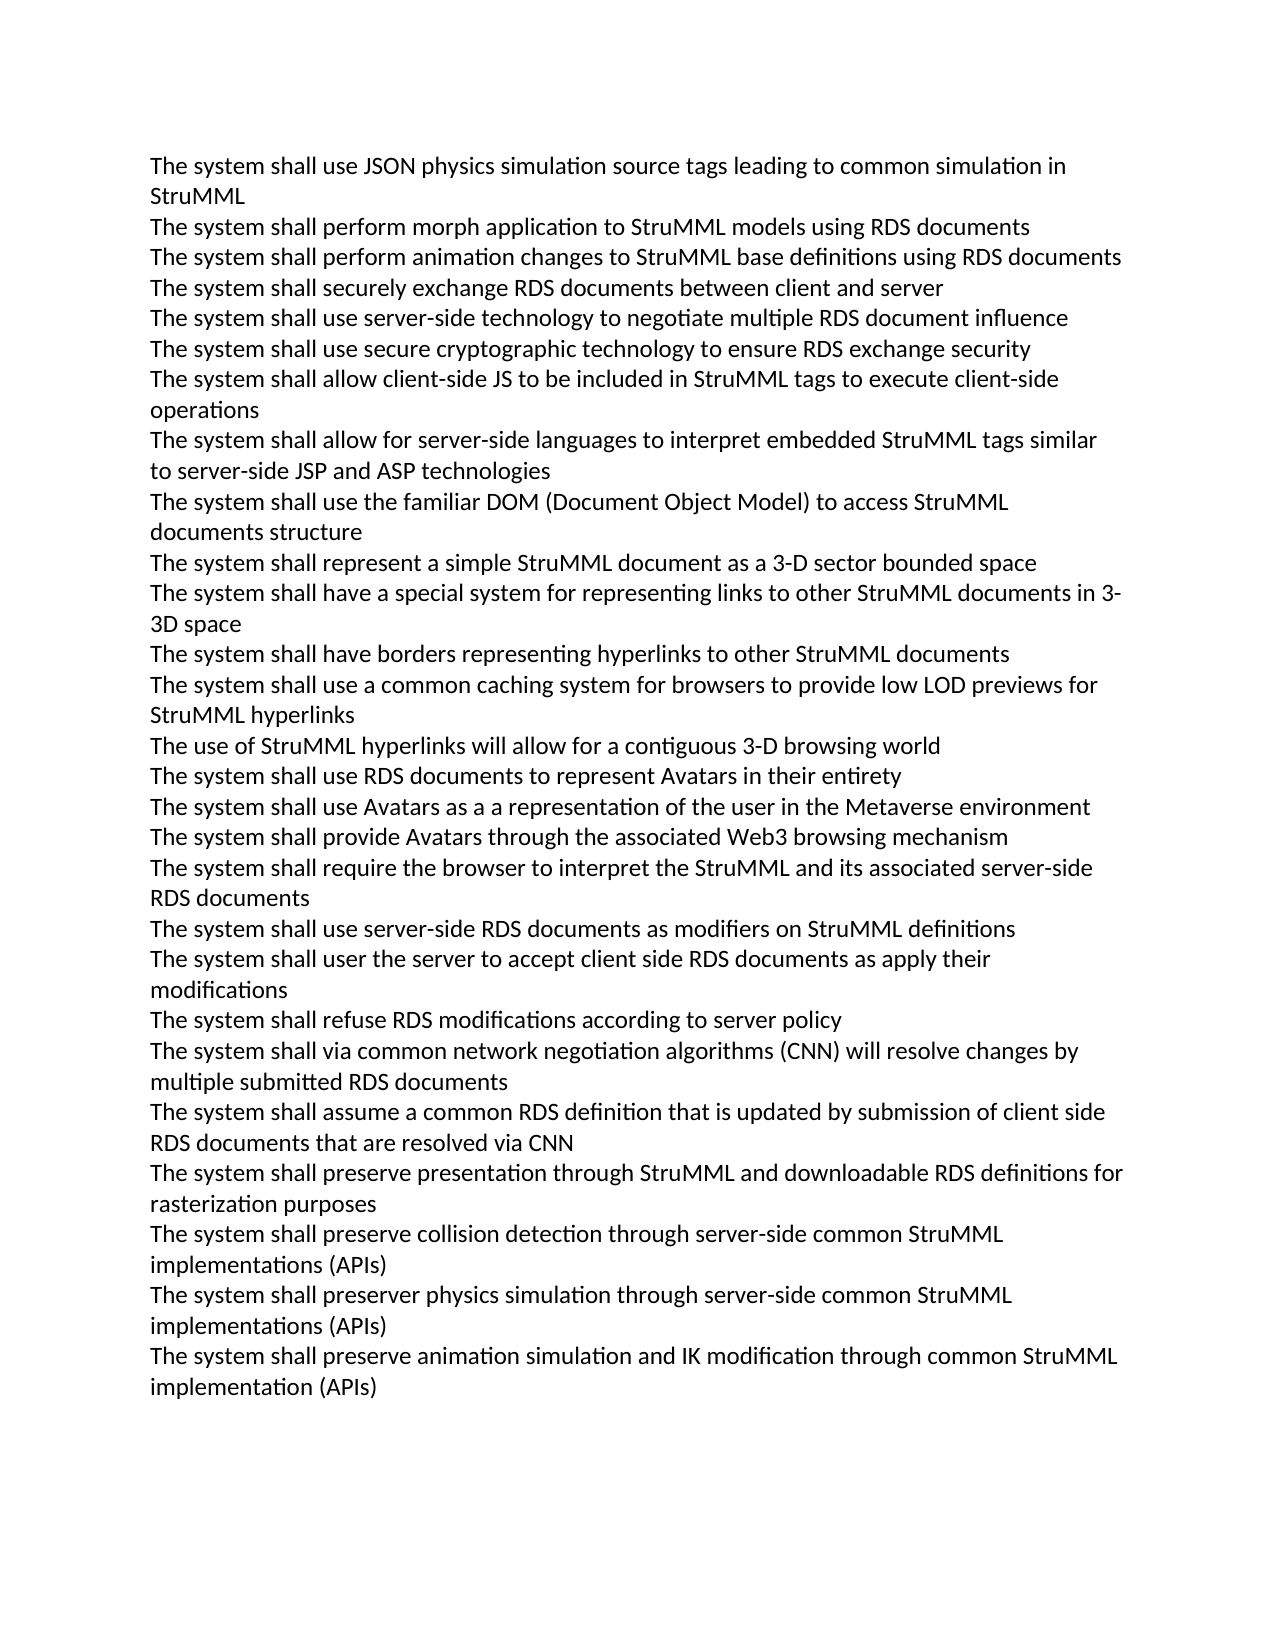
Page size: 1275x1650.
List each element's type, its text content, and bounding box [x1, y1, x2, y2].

text The system shall preserver physics simulation through server-side common StruMML implementations (APIs) The system shall preserve animation simulation and IK modification through common StruMML implementation (APIs) [150, 1279, 1125, 1401]
text The system shall use server-side technology to negotiate multiple RDS document influence [150, 303, 1125, 333]
text The system shall refuse RDS modifications according to server policy [150, 1004, 1125, 1035]
text The system shall represent a simple StruMML document as a 3-D sector bounded space [150, 547, 1125, 577]
text The system shall use Avatars as a a representation of the user in the Metaverse environment [150, 791, 1125, 821]
text The system shall perform morph application to StruMML models using RDS documents [150, 211, 1125, 242]
text The system shall user the server to accept client side RDS documents as apply their modifications [150, 943, 1125, 1004]
text The system shall securely exchange RDS documents between client and server [150, 272, 1125, 303]
text The system shall allow client-side JS to be included in StruMML tags to execute client-side operations [150, 364, 1125, 425]
text The system shall perform animation changes to StruMML base definitions using RDS documents [150, 242, 1125, 272]
text The system shall use a common caching system for browsers to provide low LOD previews for StruMML hyperlinks [150, 669, 1125, 730]
text The system shall use the familiar DOM (Document Object Model) to access StruMML documents structure [150, 486, 1125, 547]
text The system shall via common network negotiation algorithms (CNN) will resolve changes by multiple submitted RDS documents [150, 1035, 1125, 1096]
text The system shall assume a common RDS definition that is updated by submission of client side RDS documents that are resolved via CNN The system shall preserve presentation through StruMML and downloadable RDS definitions for rasterization purposes [150, 1096, 1125, 1218]
text The system shall use secure cryptographic technology to ensure RDS exchange security [150, 333, 1125, 364]
text The system shall use RDS documents to represent Avatars in their entirety [150, 760, 1125, 791]
text The system shall provide Avatars through the associated Web3 browsing mechanism [150, 821, 1125, 852]
text The system shall have a special system for representing links to other StruMML documents in 3-3D space [150, 577, 1125, 638]
text The system shall use JSON physics simulation source tags leading to common simulation in StruMML [150, 150, 1125, 211]
text The system shall allow for server-side languages to interpret embedded StruMML tags similar to server-side JSP and ASP technologies [150, 425, 1125, 486]
text The system shall preserve collision detection through server-side common StruMML implementations (APIs) [150, 1218, 1125, 1279]
text The system shall use server-side RDS documents as modifiers on StruMML definitions [150, 913, 1125, 943]
text The system shall have borders representing hyperlinks to other StruMML documents [150, 638, 1125, 669]
text The system shall require the browser to interpret the StruMML and its associated server-side RDS documents [150, 852, 1125, 913]
text The use of StruMML hyperlinks will allow for a contiguous 3-D browsing world [150, 730, 1125, 760]
